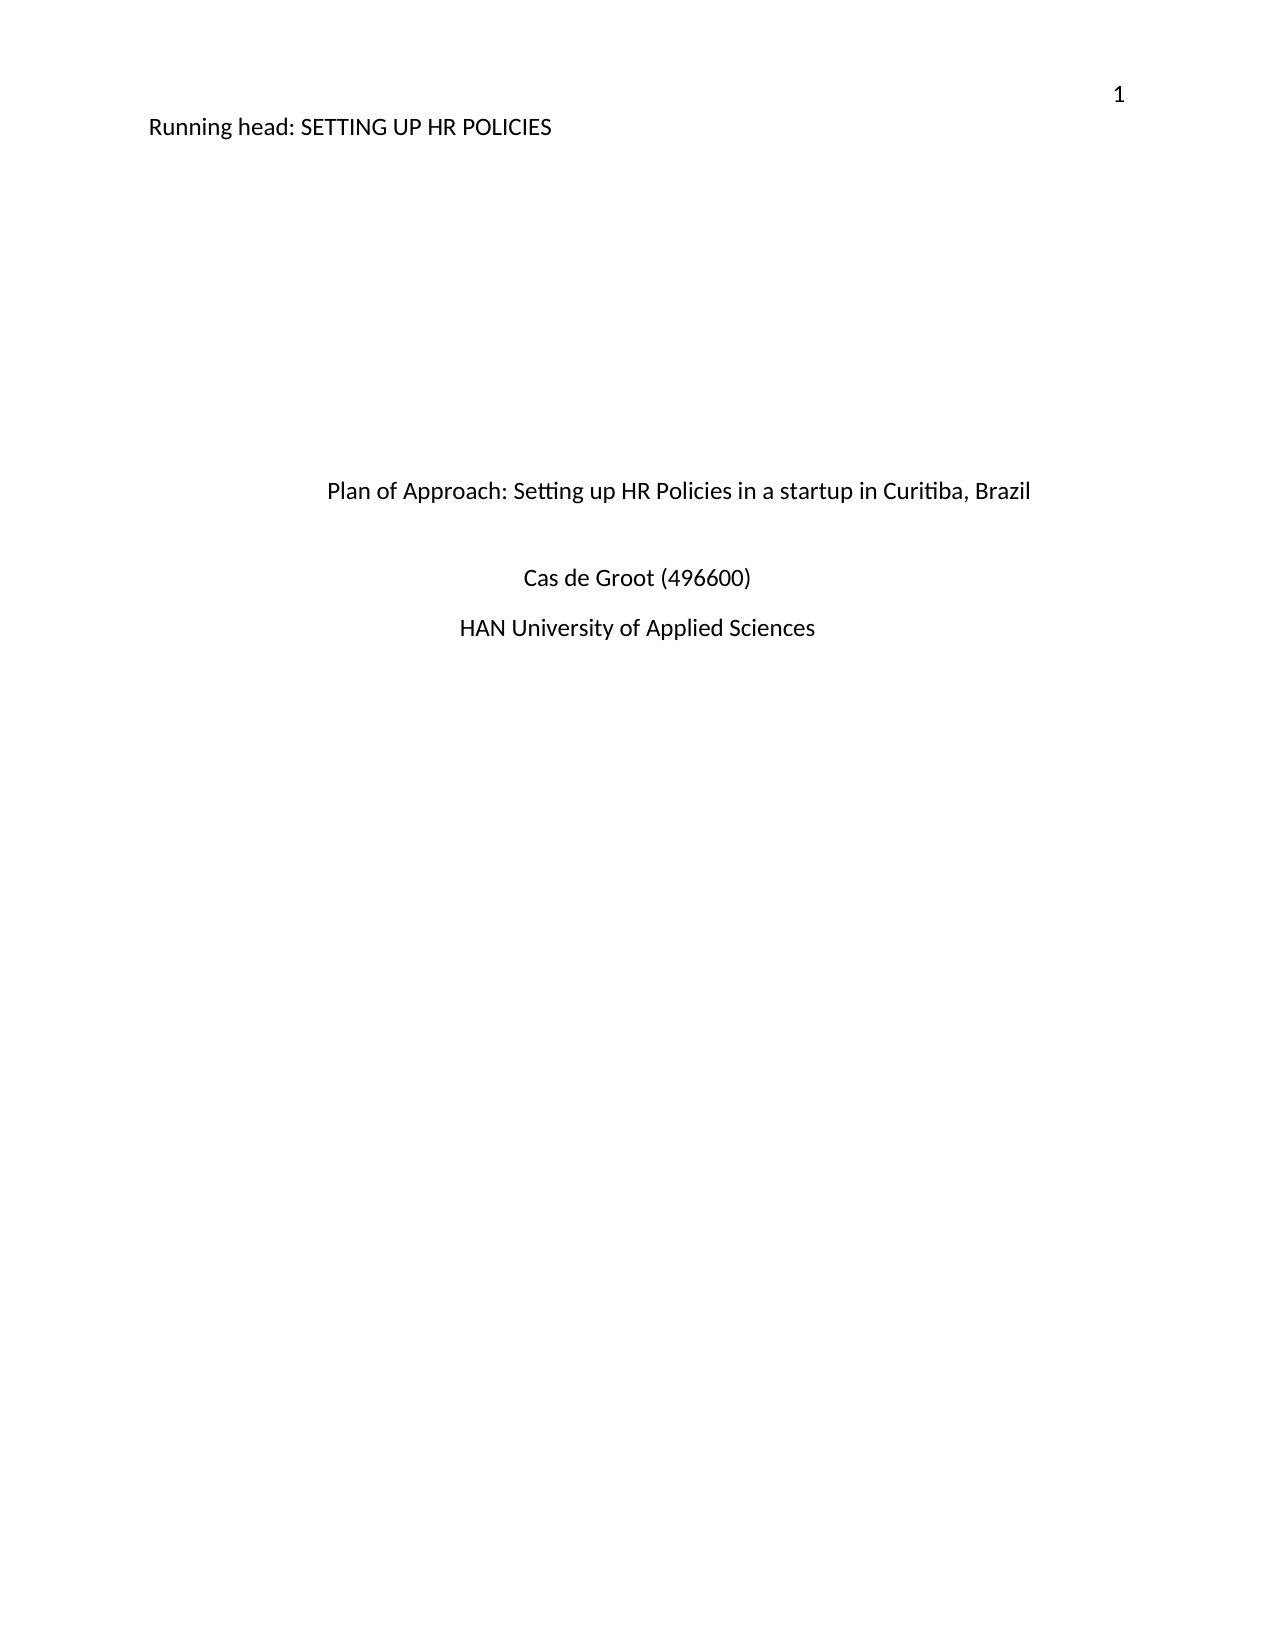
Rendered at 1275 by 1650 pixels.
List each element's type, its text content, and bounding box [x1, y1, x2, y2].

text Plan of Approach: Setting up HR Policies in a startup in Curitiba, Brazil [150, 475, 1031, 506]
text HAN University of Applied Sciences [150, 612, 1125, 643]
text Running head: SETTING UP HR POLICIES [148, 111, 1124, 142]
text Cas de Groot (496600) [150, 562, 1125, 593]
